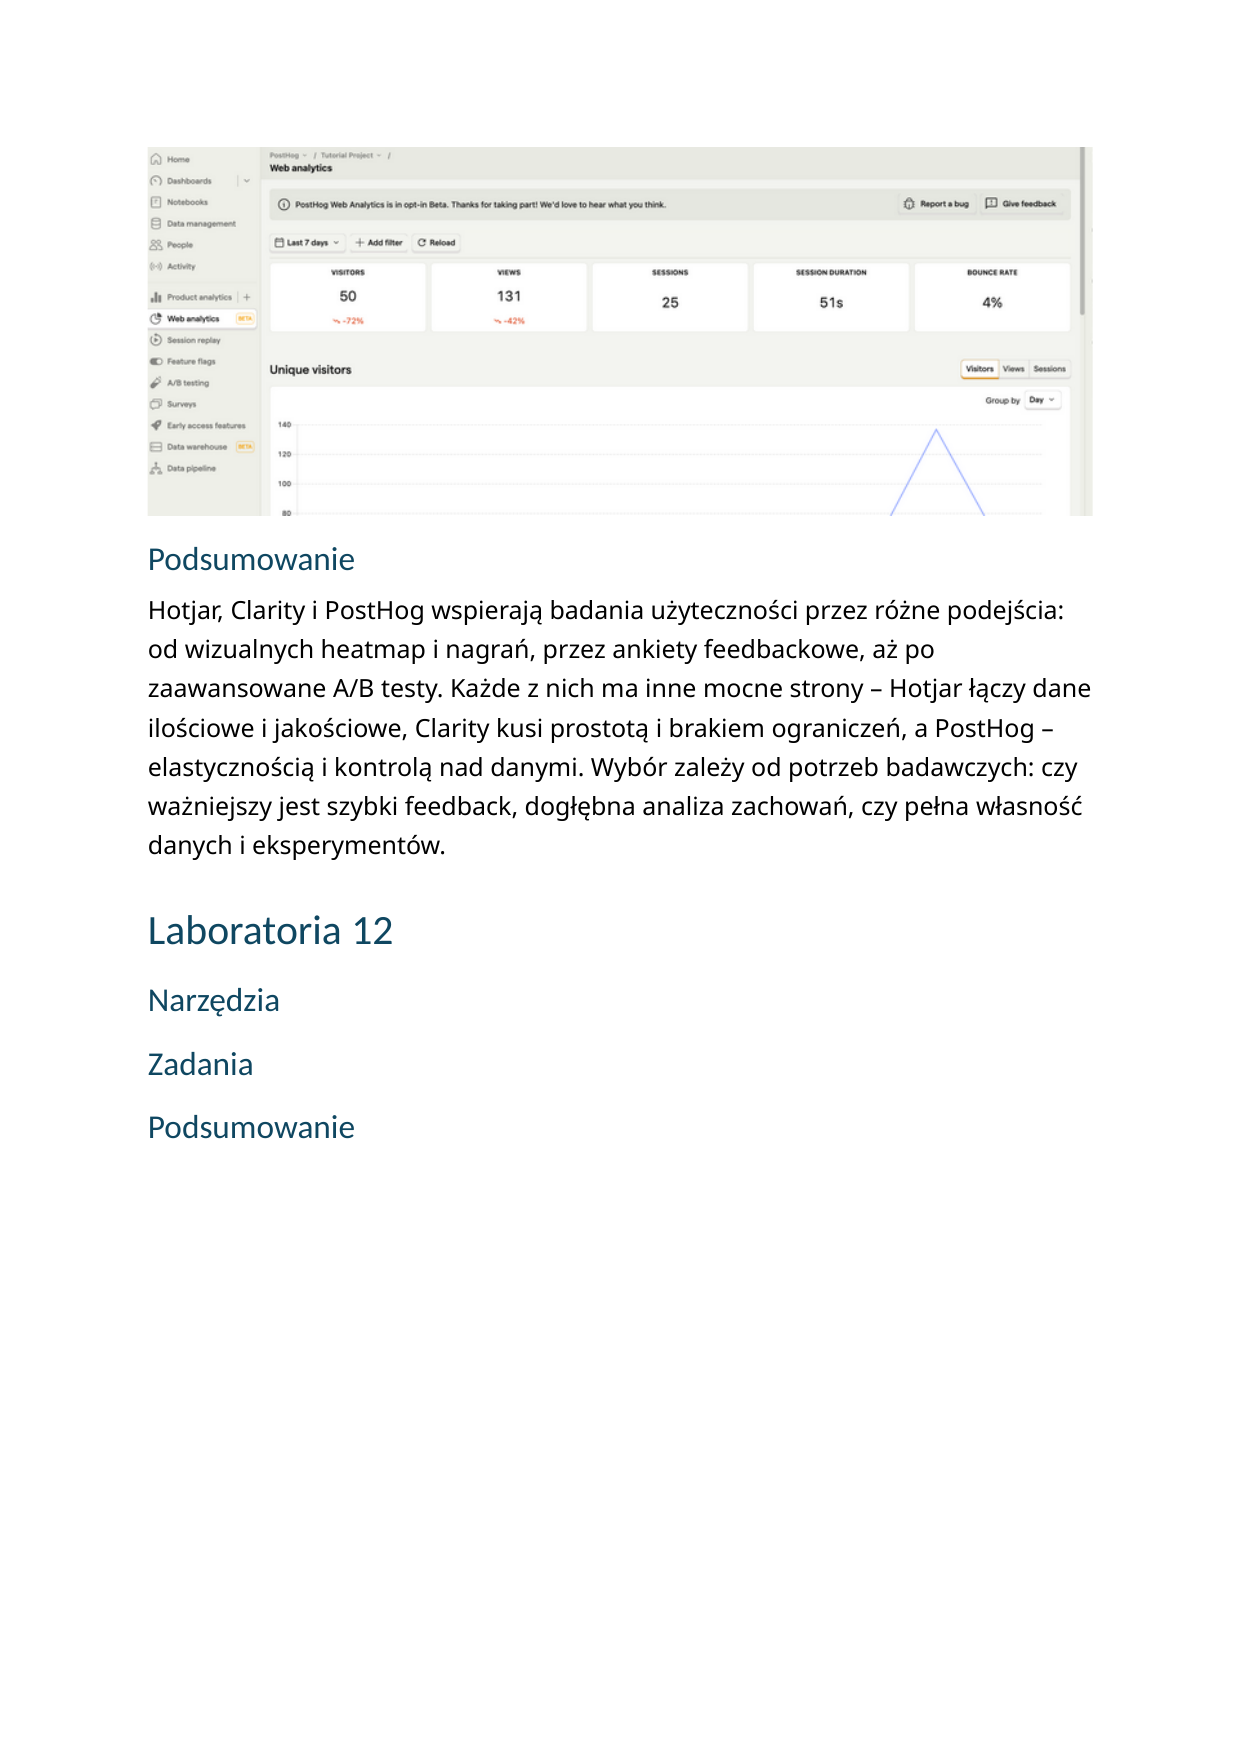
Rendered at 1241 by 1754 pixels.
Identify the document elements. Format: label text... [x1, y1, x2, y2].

subtitle Zadania [148, 1043, 1093, 1084]
subtitle Podsumowanie [148, 538, 1093, 578]
subtitle Narzędzia [148, 979, 1093, 1020]
picture [147, 147, 1093, 516]
subtitle Laboratoria 12 [148, 904, 1093, 955]
subtitle Podsumowanie [148, 1106, 1093, 1147]
text Hotjar, Clarity i PostHog wspierają badania użyteczności przez różne podejścia: od wizualnych heatmap i nagrań, przez ankiety feedbackowe, aż po zaawansowane A/B testy. Każde z nich ma inne mocne strony – Hotjar łączy dane ilościowe i jakościowe, Clarity kusi prostotą i brakiem ograniczeń, a PostHog – elastycznością i kontrolą nad danymi. Wybór zależy od potrzeb badawczych: czy ważniejszy jest szybki feedback, dogłębna analiza zachowań, czy pełna własność danych i eksperymentów. [148, 593, 1093, 862]
